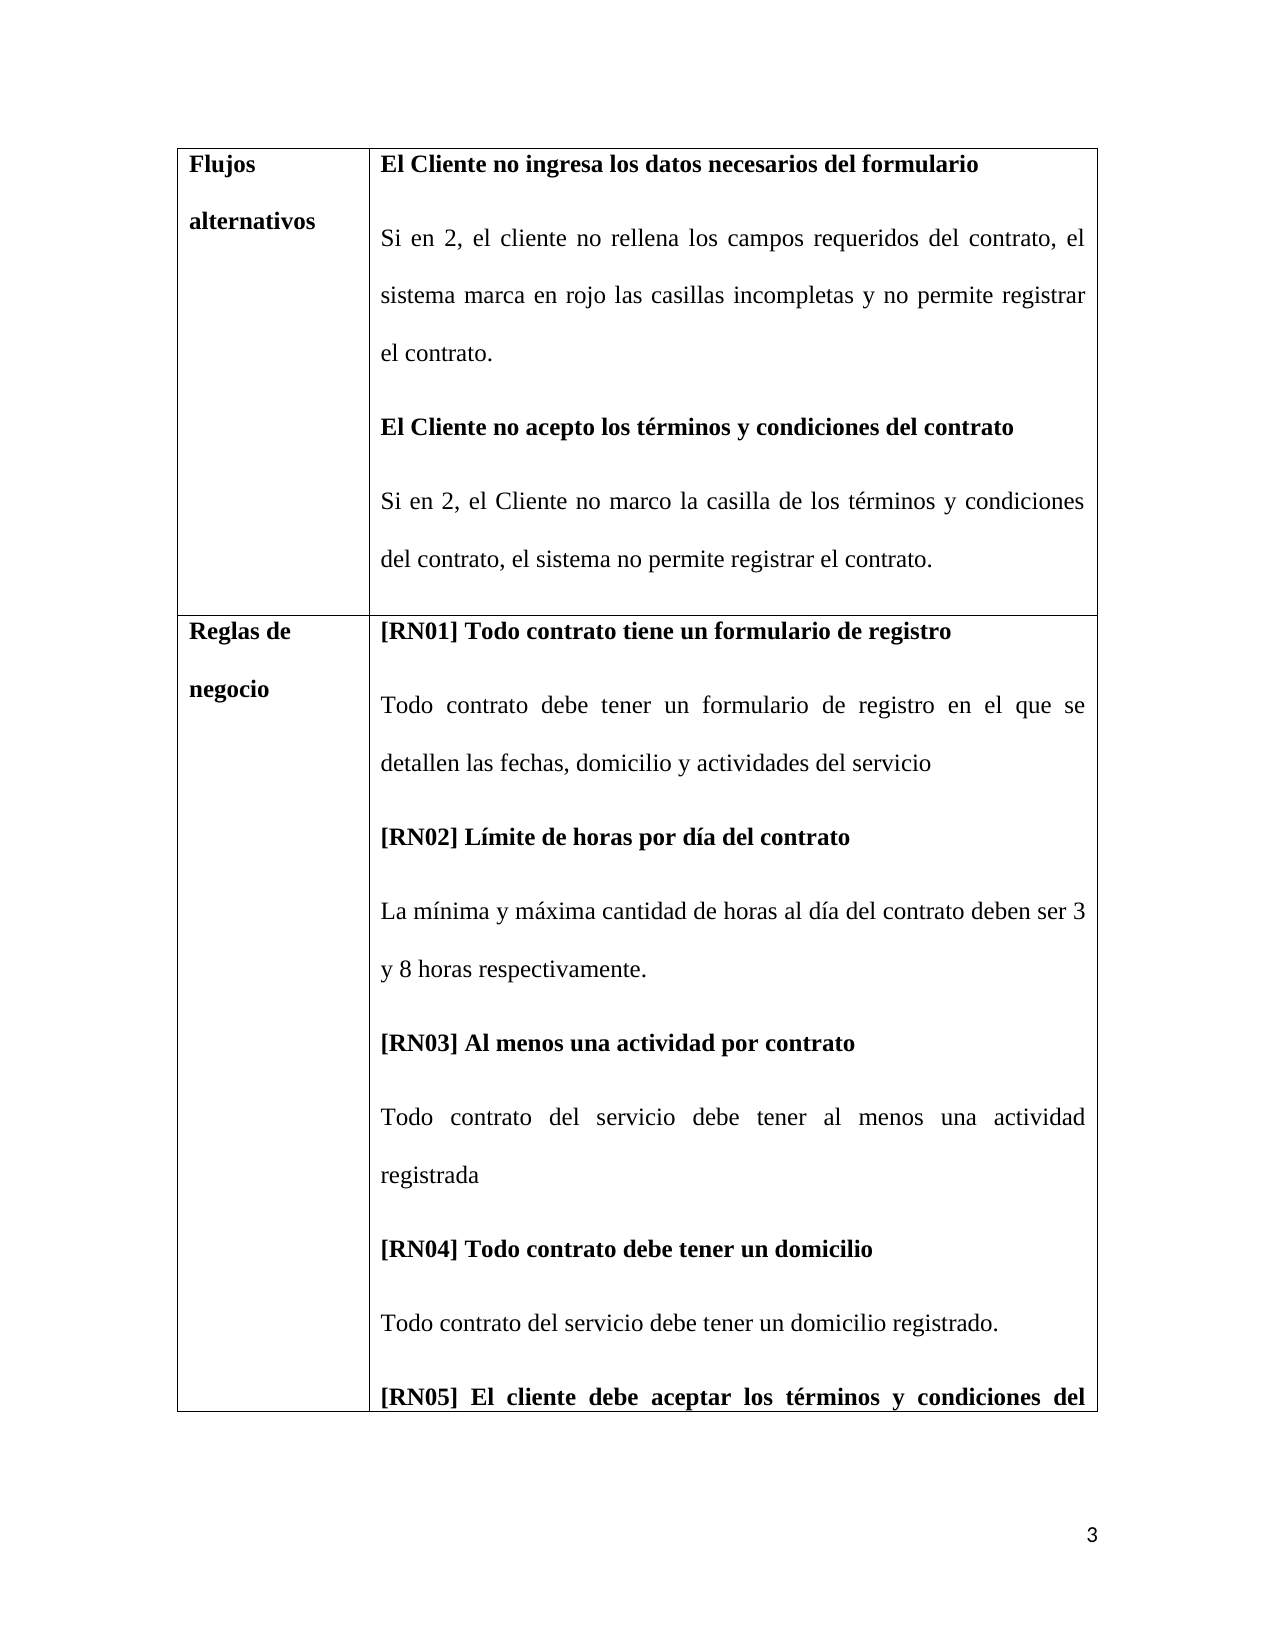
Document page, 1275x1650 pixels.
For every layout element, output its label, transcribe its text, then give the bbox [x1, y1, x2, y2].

table_cell Reglas de negocio [178, 616, 369, 1411]
table_cell El Cliente no ingresa los datos necesarios del formulario Si en 2, el cliente no rellena los campos requeridos del contrato, el sistema marca en rojo las casillas incompletas y no permite registrar el contrato. El Cliente no acepto los términos y condiciones del contrato Si en 2, el Cliente no marco la casilla de los términos y condiciones del contrato, el sistema no permite registrar el contrato. [370, 149, 1097, 615]
table_cell Flujos alternativos [178, 149, 369, 615]
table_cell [370, 616, 1097, 1411]
